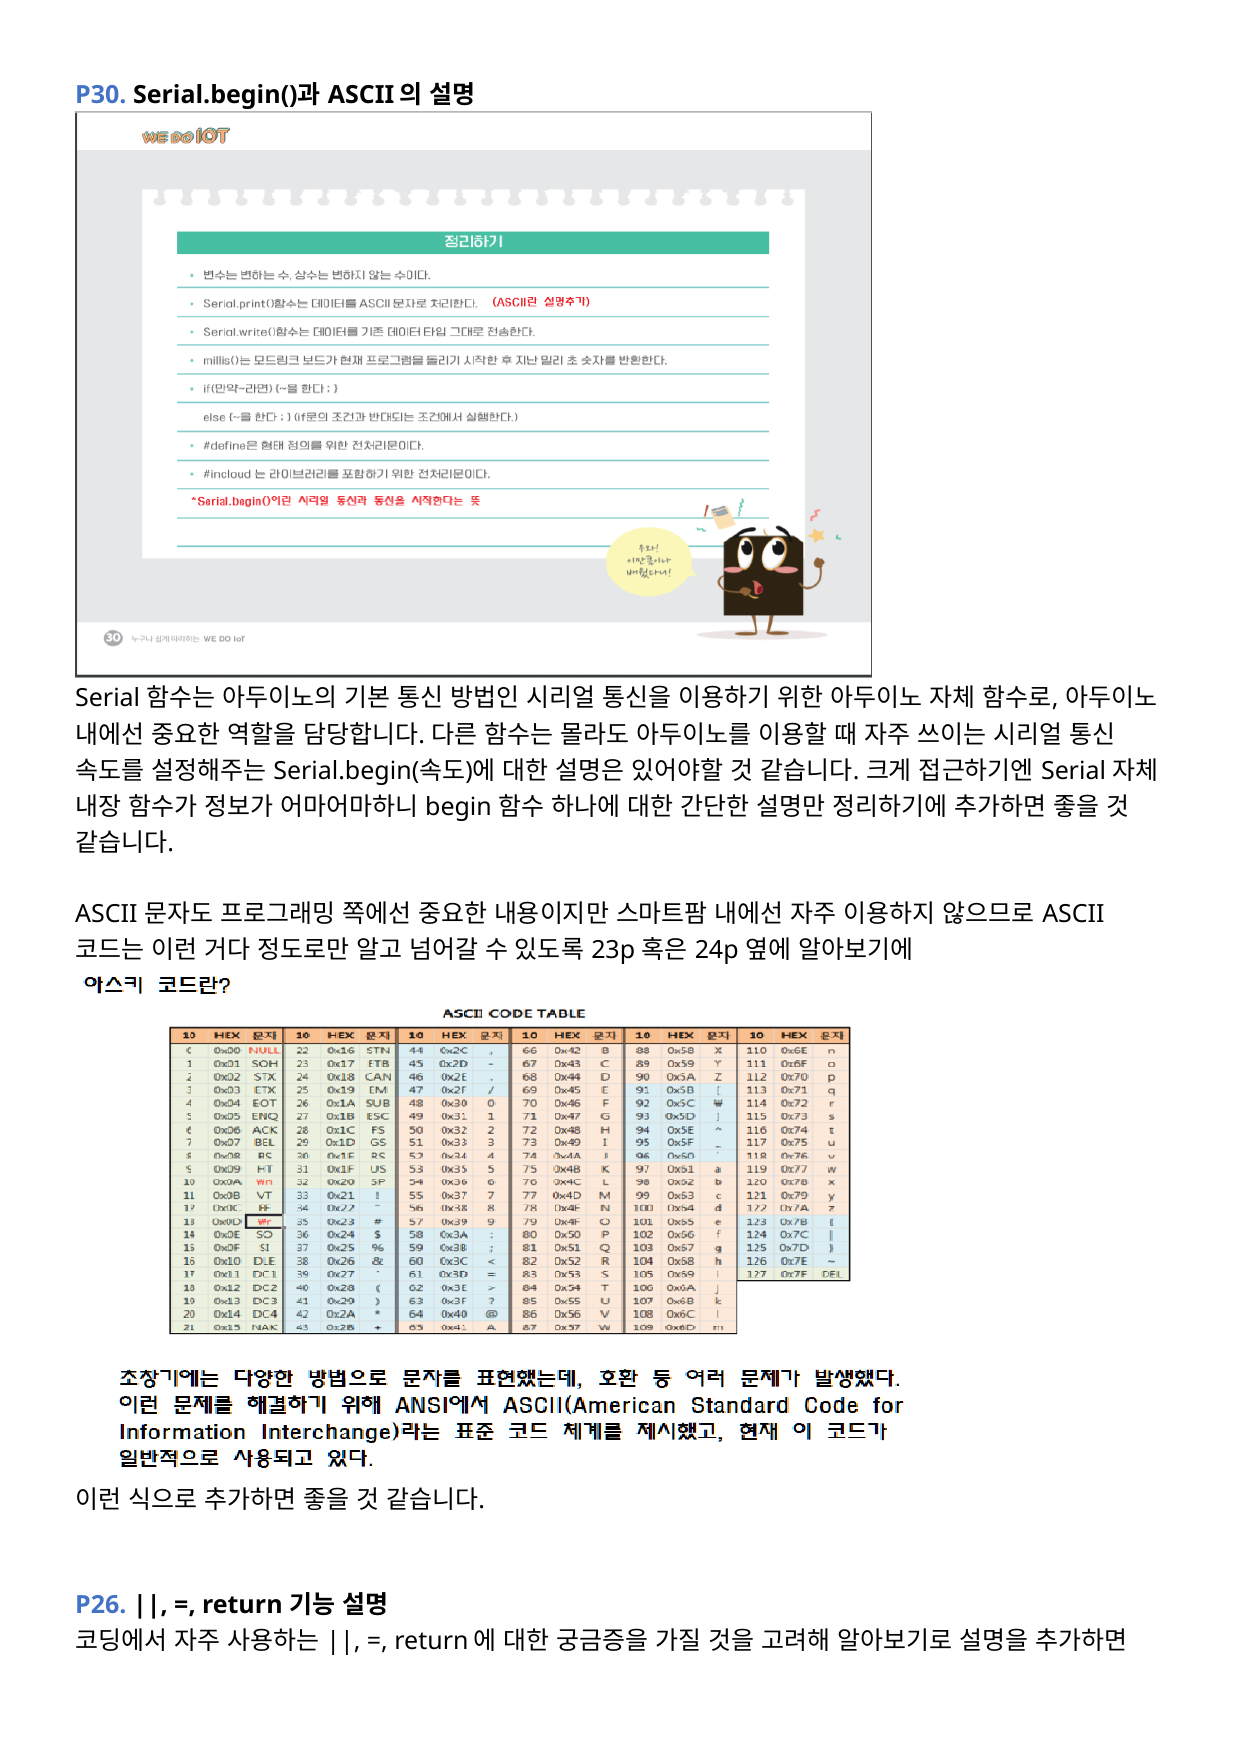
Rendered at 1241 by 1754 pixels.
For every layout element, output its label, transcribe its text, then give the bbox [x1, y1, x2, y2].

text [75, 1621, 1165, 1657]
text P26. ||, =, return 기능 설명 [75, 1584, 1165, 1621]
picture [75, 111, 872, 678]
text Serial 함수는 아두이노의 기본 통신 방법인 시리얼 통신을 이용하기 위한 아두이노 자체 함수로, 아두이노 내에선 중요한 역할을 담당합니다. 다른 함수는 몰라도 아두이노를 이용할 때 자주 쓰이는 시리얼 통신 속도를 설정해주는 Serial.begin(속도)에 대한 설명은 있어야할 것 같습니다. 크게 접근하기엔 Serial 자체 내장 함수가 정보가 어마어마하니 begin 함수 하나에 대한 간단한 설명만 정리하기에 추가하면 좋을 것 같습니다. [75, 678, 1165, 859]
picture [75, 965, 911, 1480]
text 이런 식으로 추가하면 좋을 것 같습니다. [75, 1480, 1165, 1516]
text ASCII 문자도 프로그래밍 쪽에선 중요한 내용이지만 스마트팜 내에선 자주 이용하지 않으므로 ASCII 코드는 이런 거다 정도로만 알고 넘어갈 수 있도록 23p 혹은 24p 옆에 알아보기에 [75, 893, 1165, 966]
